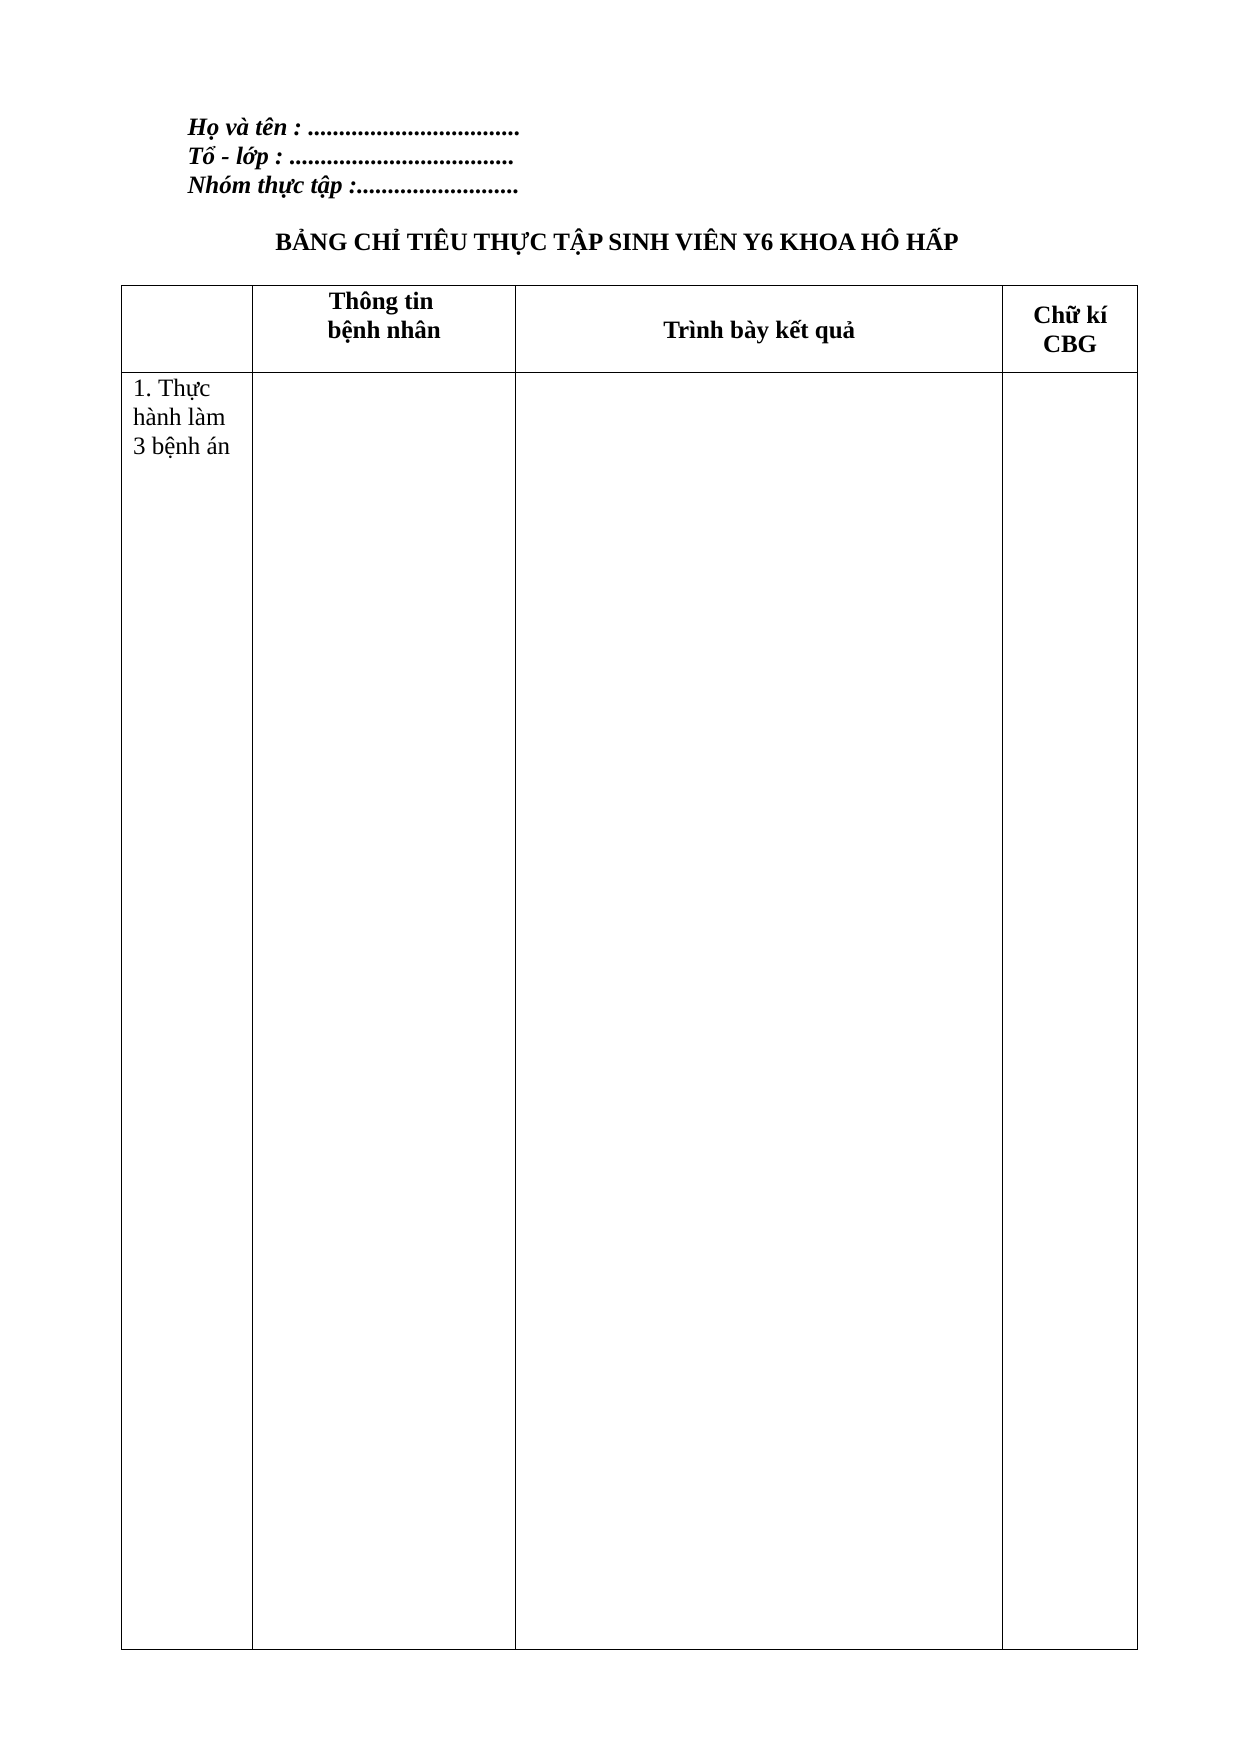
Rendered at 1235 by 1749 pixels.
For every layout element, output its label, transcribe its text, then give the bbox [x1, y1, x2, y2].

table_cell Thực hành làm 3 bệnh án [122, 373, 252, 1649]
table_cell [1003, 373, 1137, 1649]
text Họ và tên : .................................. [187, 112, 1047, 141]
text Nhóm thực tập :.......................... [187, 170, 1047, 199]
table_header Trình bày kết quả [516, 286, 1002, 372]
text BẢNG CHỈ TIÊU THỰC TẬP SINH VIÊN Y6 KHOA HÔ HẤP [187, 227, 1047, 256]
table_header [122, 286, 252, 372]
text Tổ - lớp : .................................... [187, 141, 1047, 170]
table_header Chữ kí CBG [1003, 286, 1137, 372]
table_header Thông tin bệnh nhân [253, 286, 515, 372]
table_cell [253, 373, 515, 1649]
table_cell [516, 373, 1002, 1649]
